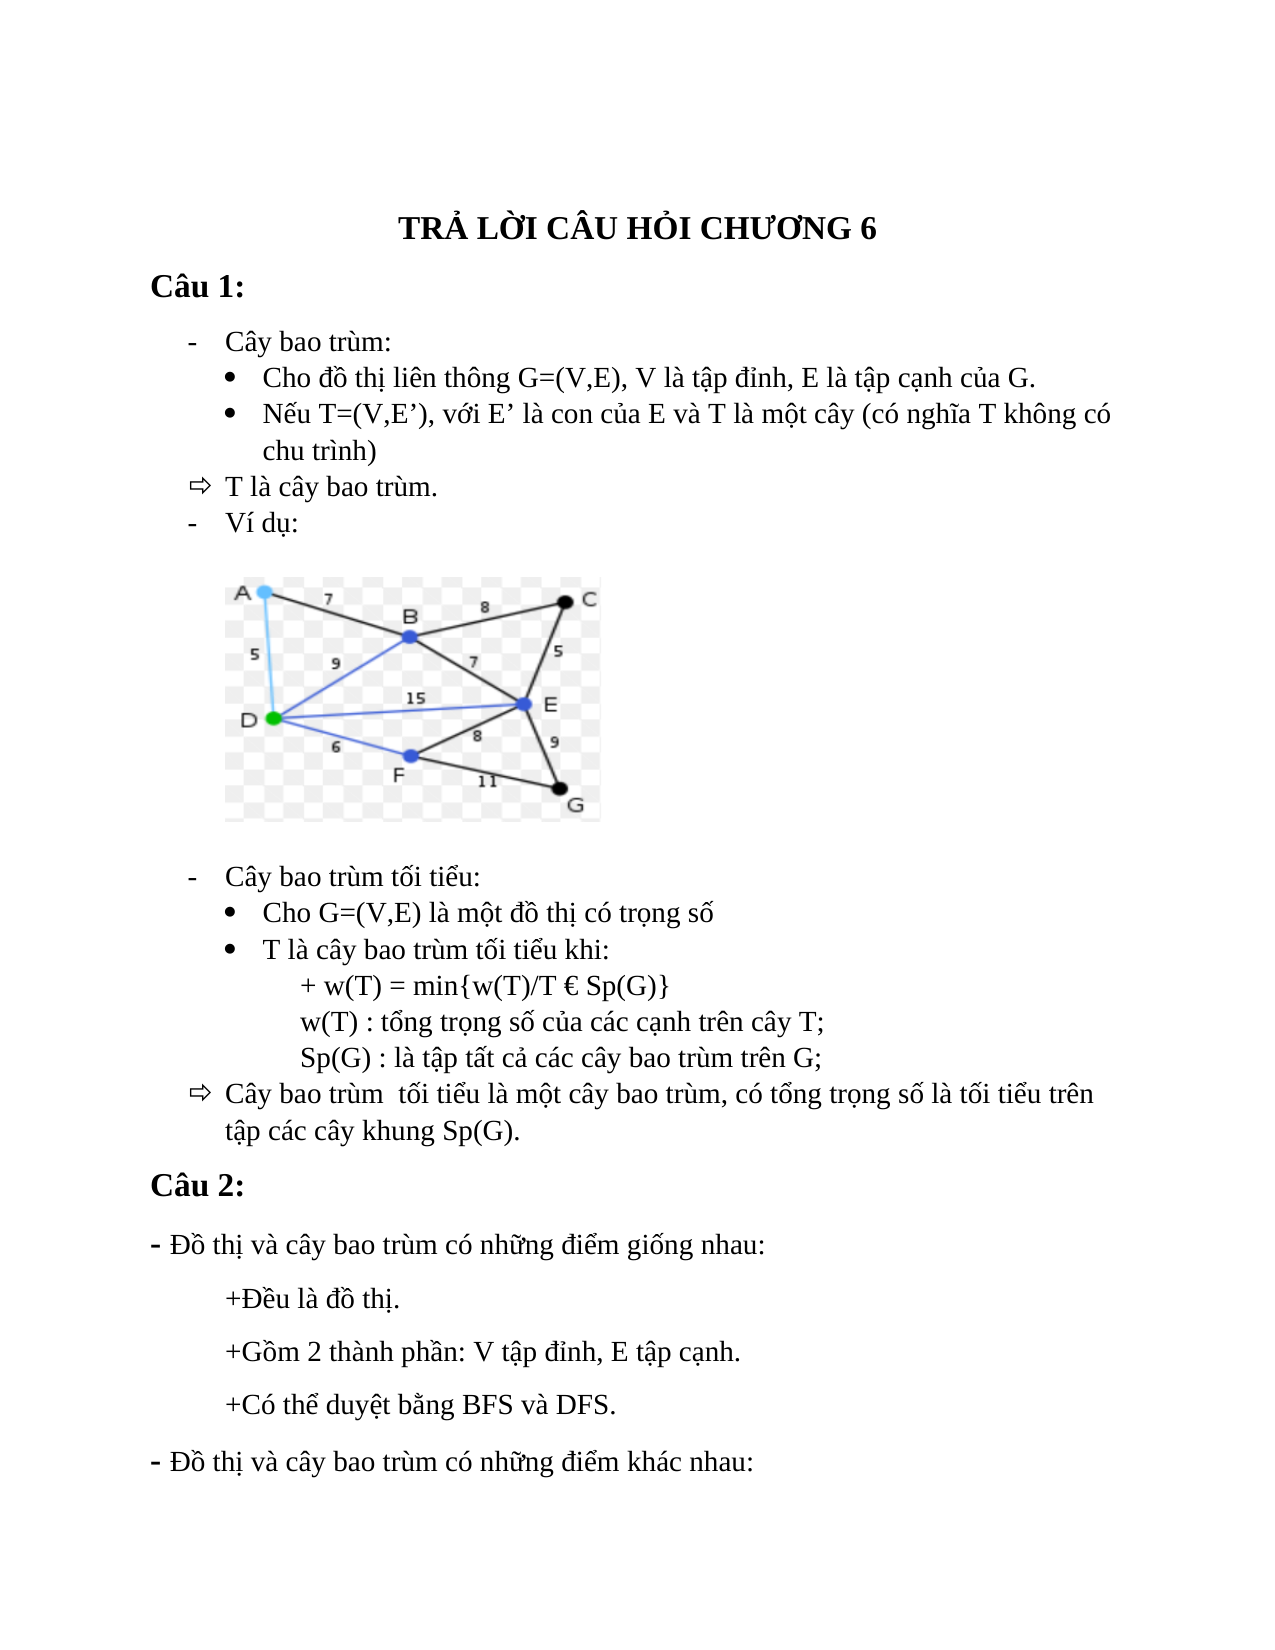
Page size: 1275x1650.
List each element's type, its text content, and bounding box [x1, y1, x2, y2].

list T là cây bao trùm tối tiểu khi: [225, 932, 1125, 966]
text +Đều là đồ thị. [150, 1282, 1125, 1315]
list Nếu T=(V,E’), với E’ là con của E và T là một cây (có nghĩa T không có chu trình) [225, 396, 1125, 466]
list Cho đồ thị liên thông G=(V,E), V là tập đỉnh, E là tập cạnh của G. [225, 360, 1125, 394]
list Cây bao trùm tối tiểu: [187, 859, 1125, 893]
list + w(T) = min{w(T)/T € Sp(G)} [300, 968, 1125, 1002]
picture [225, 577, 602, 822]
list w(T) : tổng trọng số của các cạnh trên cây T; [300, 1004, 1125, 1038]
text - Đồ thị và cây bao trùm có những điểm giống nhau: [150, 1224, 1125, 1262]
text +Gồm 2 thành phần: V tập đỉnh, E tập cạnh. [150, 1334, 1125, 1368]
list Cây bao trùm: [187, 324, 1125, 358]
list T là cây bao trùm. [187, 469, 1125, 502]
text Câu 2: [150, 1166, 1125, 1204]
list Cho G=(V,E) là một đồ thị có trọng số [225, 896, 1125, 929]
list Sp(G) : là tập tất cả các cây bao trùm trên G; [300, 1040, 1125, 1074]
list Ví dụ: [187, 505, 1125, 539]
text TRẢ LỜI CÂU HỎI CHƯƠNG 6 [150, 208, 1125, 246]
text Câu 1: [150, 266, 1125, 304]
text - Đồ thị và cây bao trùm có những điểm khác nhau: [150, 1440, 1125, 1478]
list Cây bao trùm tối tiểu là một cây bao trùm, có tổng trọng số là tối tiểu trên tập các cây khung Sp(G). [187, 1077, 1125, 1146]
text +Có thể duyệt bằng BFS và DFS. [150, 1387, 1125, 1421]
